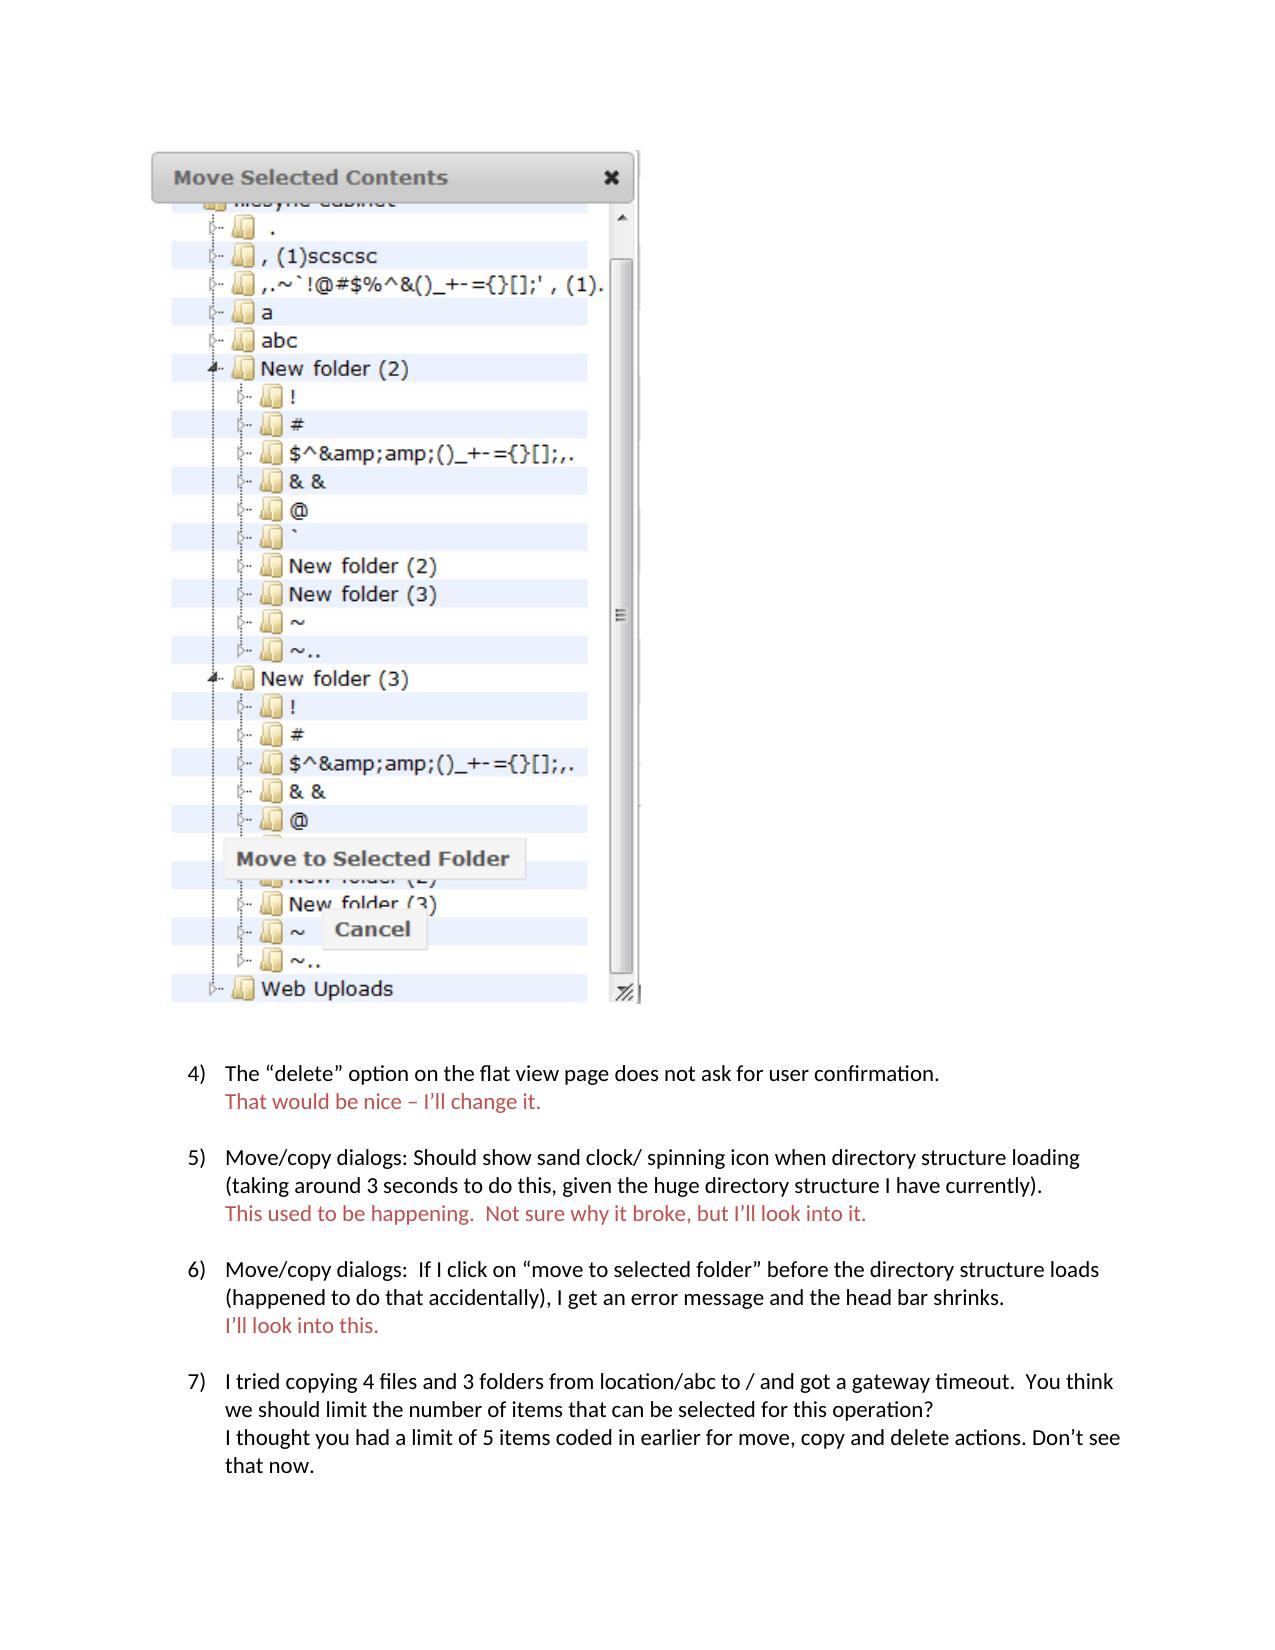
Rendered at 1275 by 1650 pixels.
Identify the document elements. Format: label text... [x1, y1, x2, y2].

list Move/copy dialogs: Should show sand clock/ spinning icon when directory structure loading (taking around 3 seconds to do this, given the huge directory structure I have currently). [187, 1143, 1125, 1199]
text I’ll look into this. [225, 1311, 1125, 1339]
list The “delete” option on the flat view page does not ask for user confirmation. That would be nice – I’ll change it. [187, 1059, 1125, 1115]
list I tried copying 4 files and 3 folders from location/abc to / and got a gateway timeout. You think we should limit the number of items that can be selected for this operation? [187, 1367, 1125, 1423]
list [225, 1423, 1125, 1479]
list This used to be happening. Not sure why it broke, but I’ll look into it. [225, 1199, 1125, 1227]
list Move/copy dialogs: If I click on “move to selected folder” before the directory structure loads (happened to do that accidentally), I get an error message and the head bar shrinks. [187, 1255, 1125, 1311]
picture [150, 150, 641, 1004]
